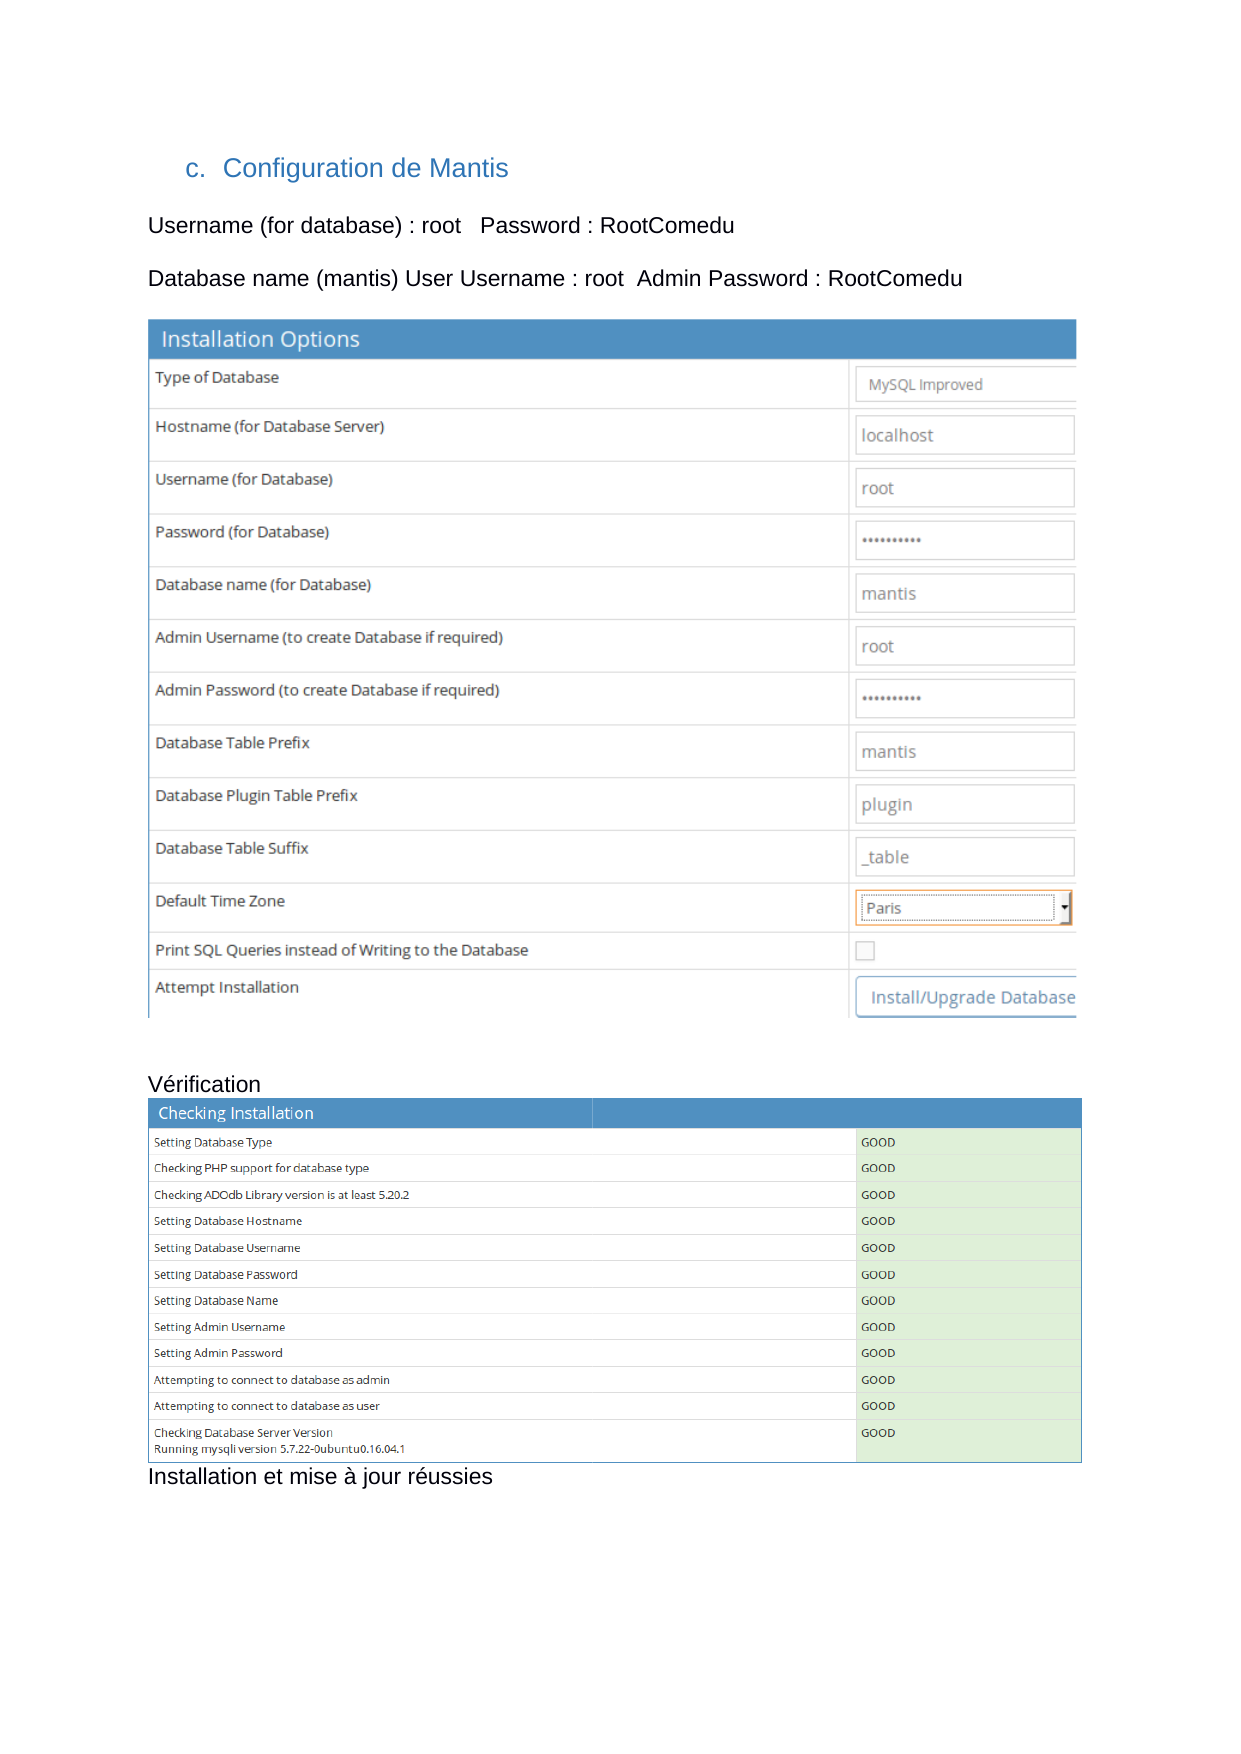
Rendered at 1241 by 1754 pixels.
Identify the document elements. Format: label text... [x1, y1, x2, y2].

text Installation et mise à jour réussies [148, 1463, 1093, 1489]
text Vérification [148, 1071, 1093, 1097]
text Username (for database) : root Password : RootComedu [148, 212, 1093, 238]
subtitle Configuration de Mantis [185, 152, 1093, 183]
picture [147, 317, 1077, 1018]
text Database name (mantis) User Username : root Admin Password : RootComedu [148, 264, 1093, 291]
picture [147, 1096, 1083, 1464]
